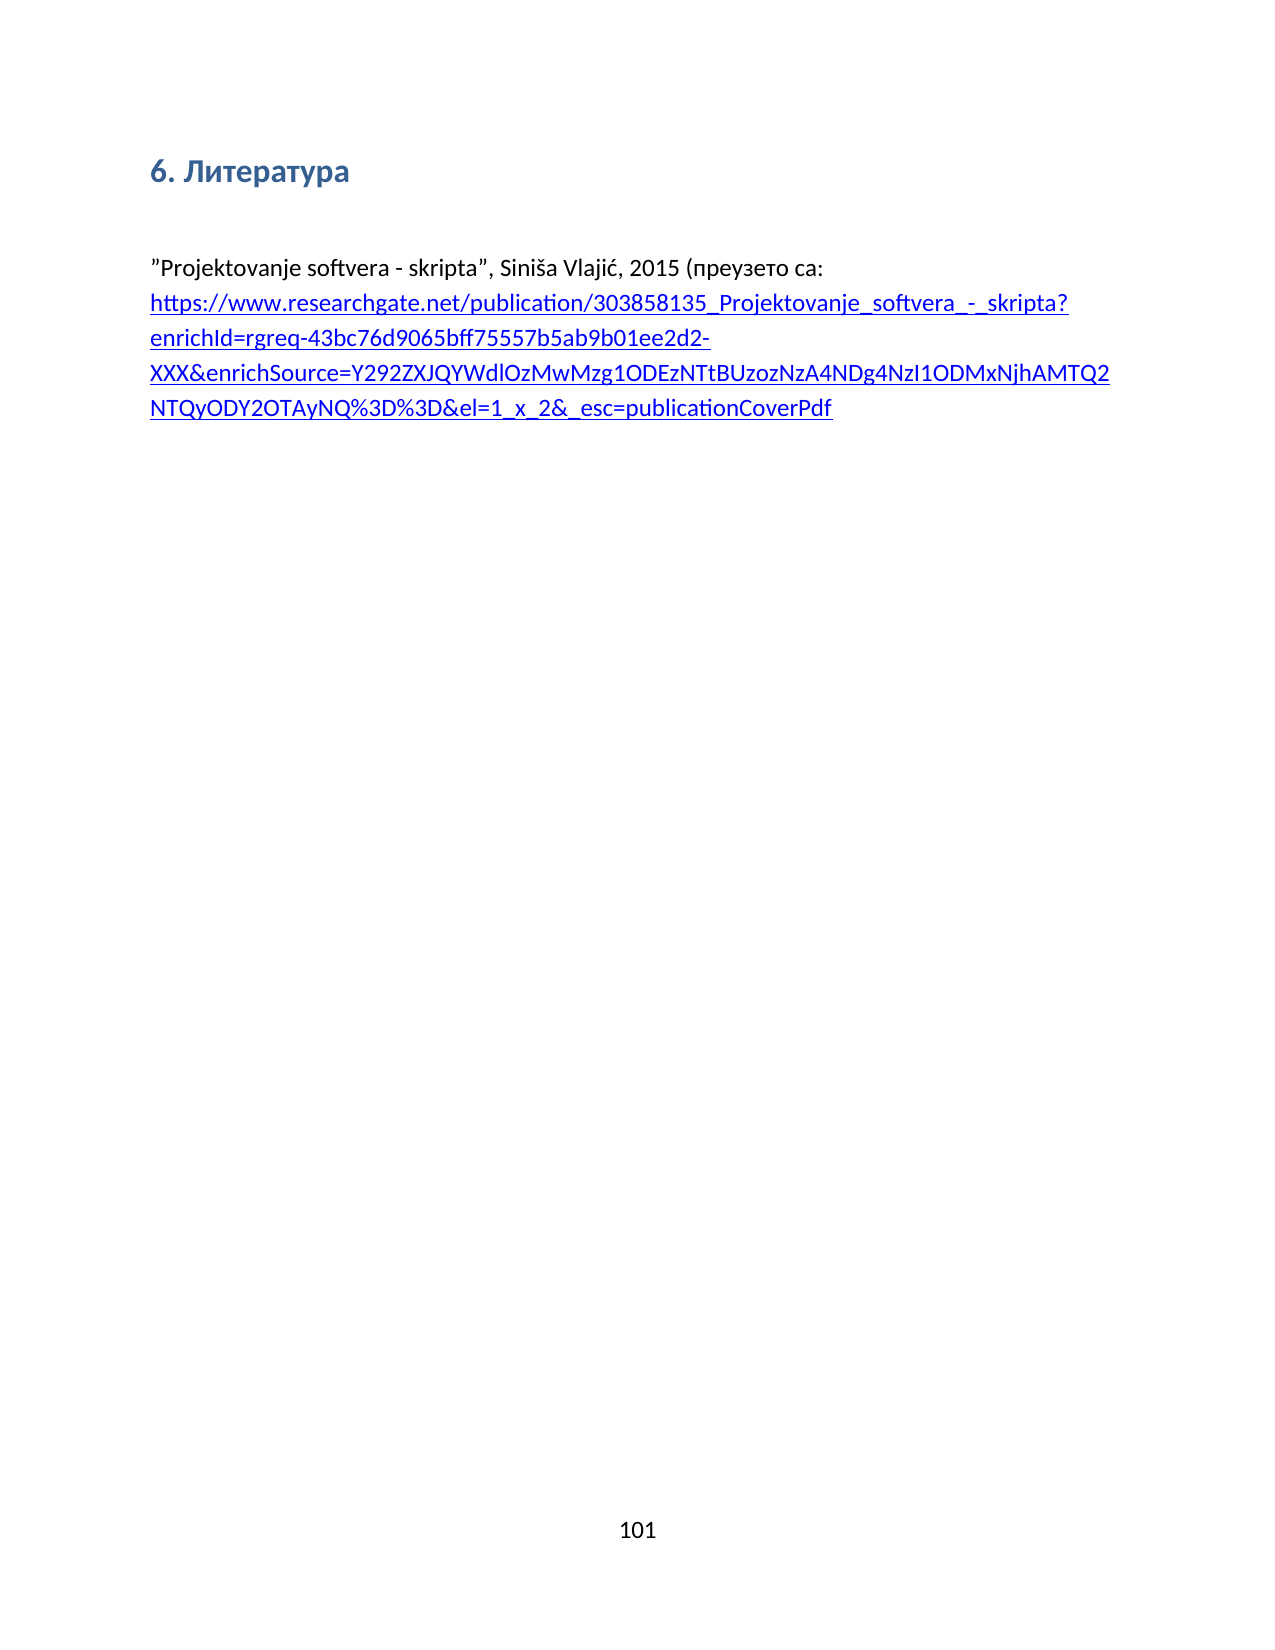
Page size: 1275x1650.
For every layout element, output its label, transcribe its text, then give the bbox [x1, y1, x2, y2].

subtitle 6. Литература [150, 150, 1125, 191]
text ”Projektovanje softvera - skripta”, Siniša Vlajić, 2015 (преузето са: https://www.researchgate.net/publication/303858135_Projektovanje_softvera_-_skripta?enrichId=rgreq-43bc76d9065bff75557b5ab9b01ee2d2-XXX&enrichSource=Y292ZXJQYWdlOzMwMzg1ODEzNTtBUzozNzA4NDg4NzI1ODMxNjhAMTQ2NTQyODY2OTAyNQ%3D%3D&el=1_x_2&_esc=publicationCoverPdf [150, 253, 1125, 423]
